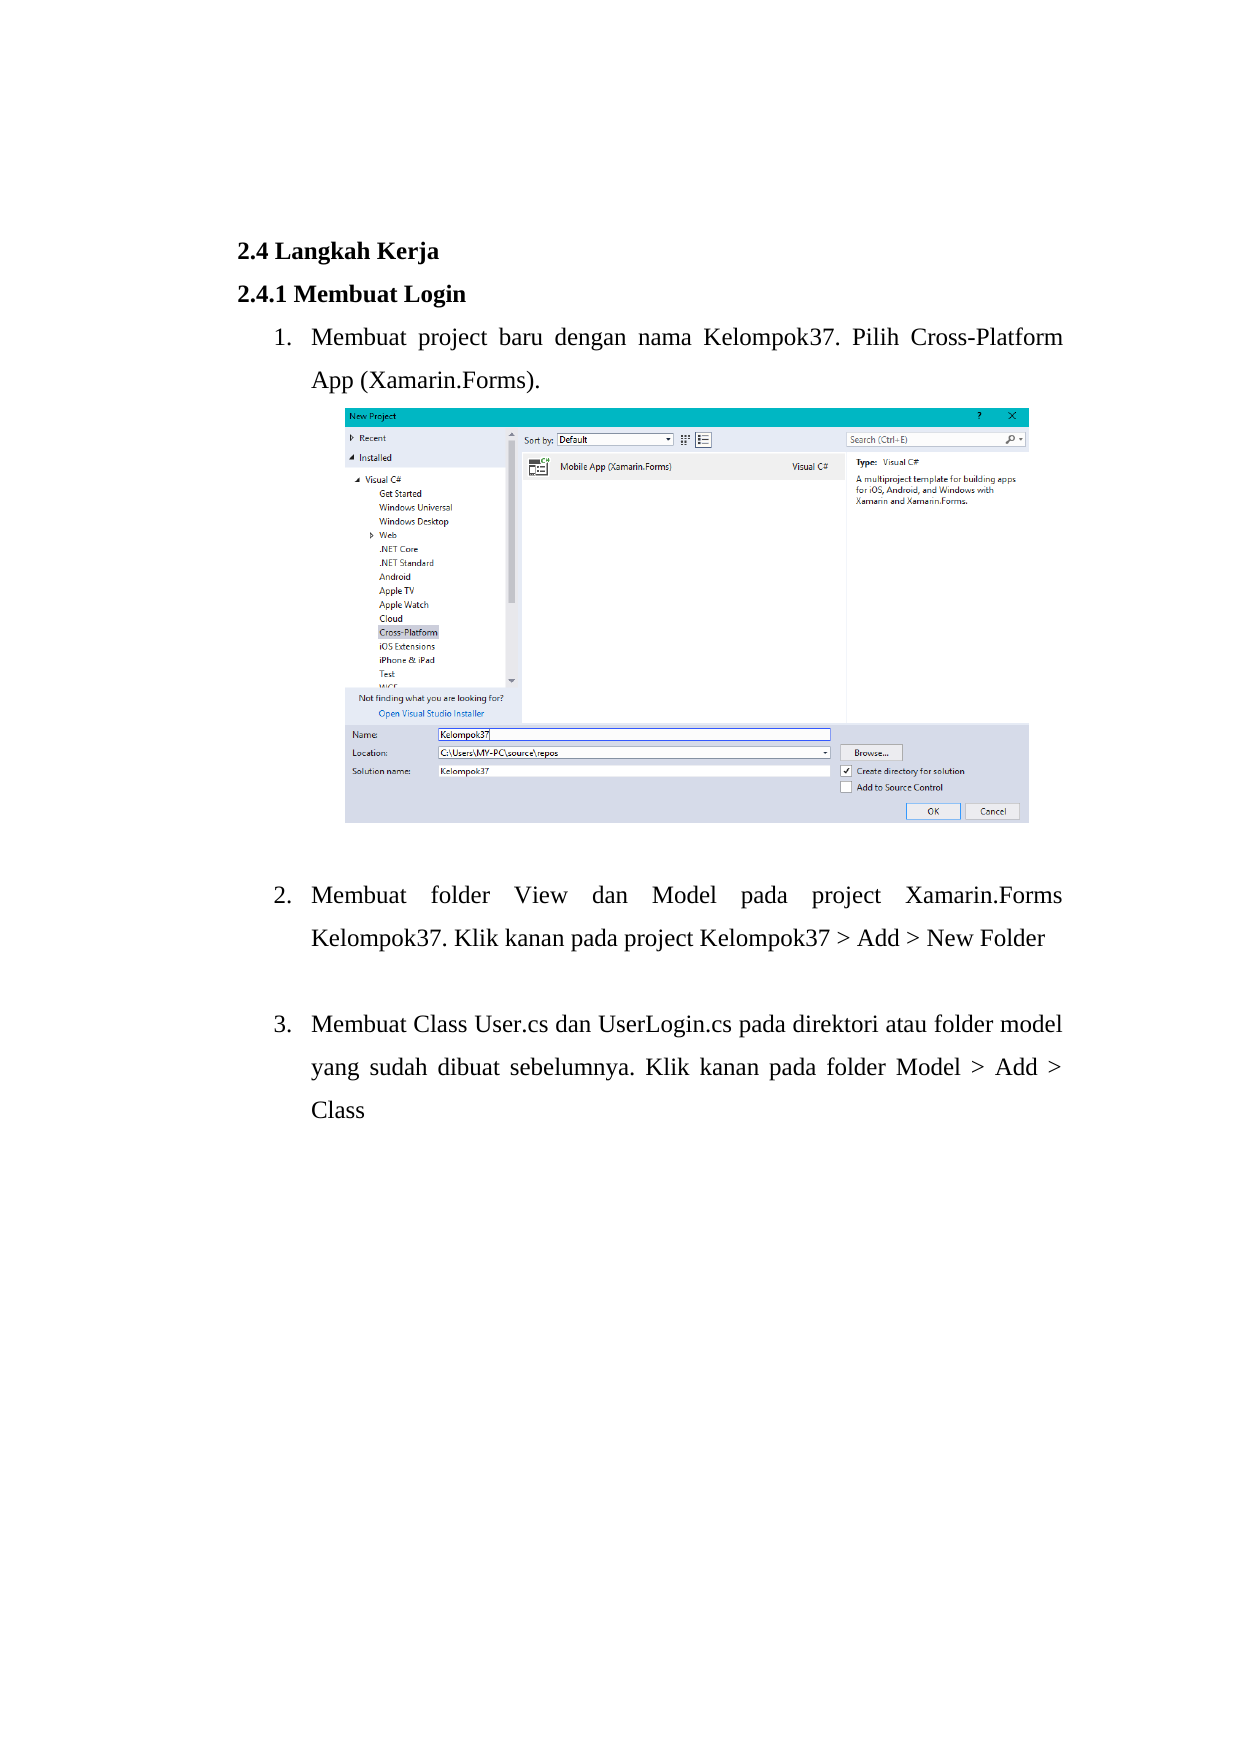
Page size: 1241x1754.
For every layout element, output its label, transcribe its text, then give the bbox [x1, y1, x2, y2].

picture [345, 408, 1029, 823]
text 2.4.1 Membuat Login [237, 279, 1063, 308]
list Membuat Class User.cs dan UserLogin.cs pada direktori atau folder model yang sudah dibuat sebelumnya. Klik kanan pada folder Model > Add > Class [273, 1009, 1063, 1124]
list Membuat project baru dengan nama Kelompok37. Pilih Cross-Platform App (Xamarin.Forms). [273, 322, 1063, 394]
list Membuat folder View dan Model pada project Xamarin.Forms Kelompok37. Klik kanan pada project Kelompok37 > Add > New Folder [273, 880, 1063, 952]
list Langkah Kerja [237, 236, 1063, 265]
